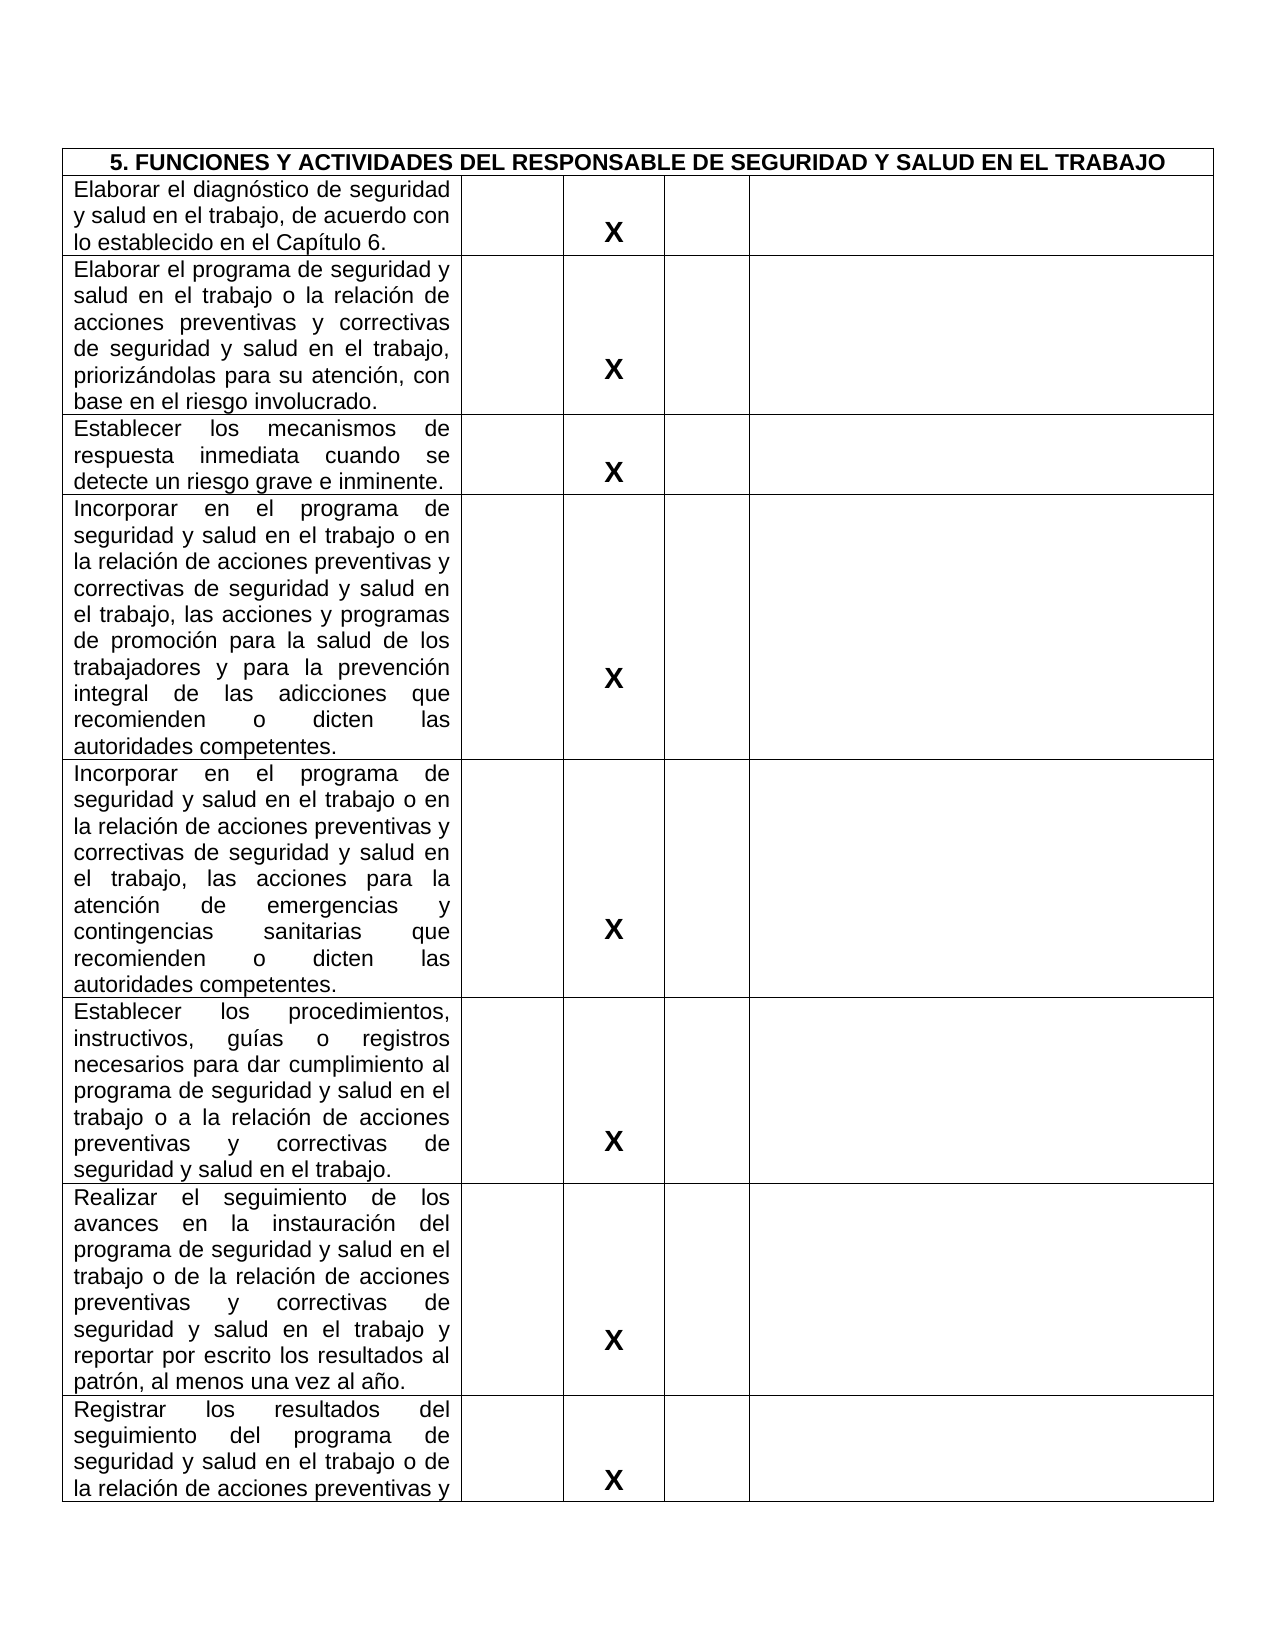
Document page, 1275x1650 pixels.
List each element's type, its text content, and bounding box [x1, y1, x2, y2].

table_cell [750, 495, 1213, 759]
table_cell X [564, 176, 664, 255]
table_cell [665, 998, 749, 1183]
table_cell [462, 256, 563, 414]
table_cell [462, 495, 563, 759]
table_cell X [564, 1184, 664, 1394]
table_cell [750, 415, 1213, 494]
table_cell [462, 998, 563, 1183]
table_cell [63, 1396, 461, 1501]
table_cell [665, 495, 749, 759]
table_cell [750, 1396, 1213, 1501]
table_cell Incorporar en el programa de seguridad y salud en el trabajo o en la relación de acciones preventivas y correctivas de seguridad y salud en el trabajo, las acciones y programas de promoción para la salud de los trabajadores y para la prevención integral de las adicciones que recomienden o dicten las autoridades competentes. [63, 495, 461, 759]
table_cell [462, 760, 563, 997]
table_cell X [564, 495, 664, 759]
table_cell [665, 256, 749, 414]
table_cell [665, 415, 749, 494]
table_cell [750, 760, 1213, 997]
table_cell [665, 176, 749, 255]
table_cell Realizar el seguimiento de los avances en la instauración del programa de seguridad y salud en el trabajo o de la relación de acciones preventivas y correctivas de seguridad y salud en el trabajo y reportar por escrito los resultados al patrón, al menos una vez al año. [63, 1184, 461, 1394]
table_cell Elaborar el programa de seguridad y salud en el trabajo o la relación de acciones preventivas y correctivas de seguridad y salud en el trabajo, priorizándolas para su atención, con base en el riesgo involucrado. [63, 256, 461, 414]
table_cell [750, 176, 1213, 255]
table_cell X [564, 998, 664, 1183]
table_cell Incorporar en el programa de seguridad y salud en el trabajo o en la relación de acciones preventivas y correctivas de seguridad y salud en el trabajo, las acciones para la atención de emergencias y contingencias sanitarias que recomienden o dicten las autoridades competentes. [63, 760, 461, 997]
table_cell X [564, 760, 664, 997]
table_cell [665, 760, 749, 997]
table_cell Establecer los procedimientos, instructivos, guías o registros necesarios para dar cumplimiento al programa de seguridad y salud en el trabajo o a la relación de acciones preventivas y correctivas de seguridad y salud en el trabajo. [63, 998, 461, 1183]
table_cell [665, 1184, 749, 1394]
table_cell [750, 998, 1213, 1183]
table_cell X [564, 415, 664, 494]
table_cell [462, 176, 563, 255]
table_cell 5. FUNCIONES Y ACTIVIDADES DEL RESPONSABLE DE SEGURIDAD Y SALUD EN EL TRABAJO [63, 149, 1213, 175]
table_cell [750, 1184, 1213, 1394]
table_cell X [564, 256, 664, 414]
table_cell [462, 415, 563, 494]
table_cell [462, 1396, 563, 1501]
table_cell [750, 256, 1213, 414]
table_cell [462, 1184, 563, 1394]
table_cell Establecer los mecanismos de respuesta inmediata cuando se detecte un riesgo grave e inminente. [63, 415, 461, 494]
table_cell [665, 1396, 749, 1501]
table_cell X [564, 1396, 664, 1501]
table_cell Elaborar el diagnóstico de seguridad y salud en el trabajo, de acuerdo con lo establecido en el Capítulo 6. [63, 176, 461, 255]
